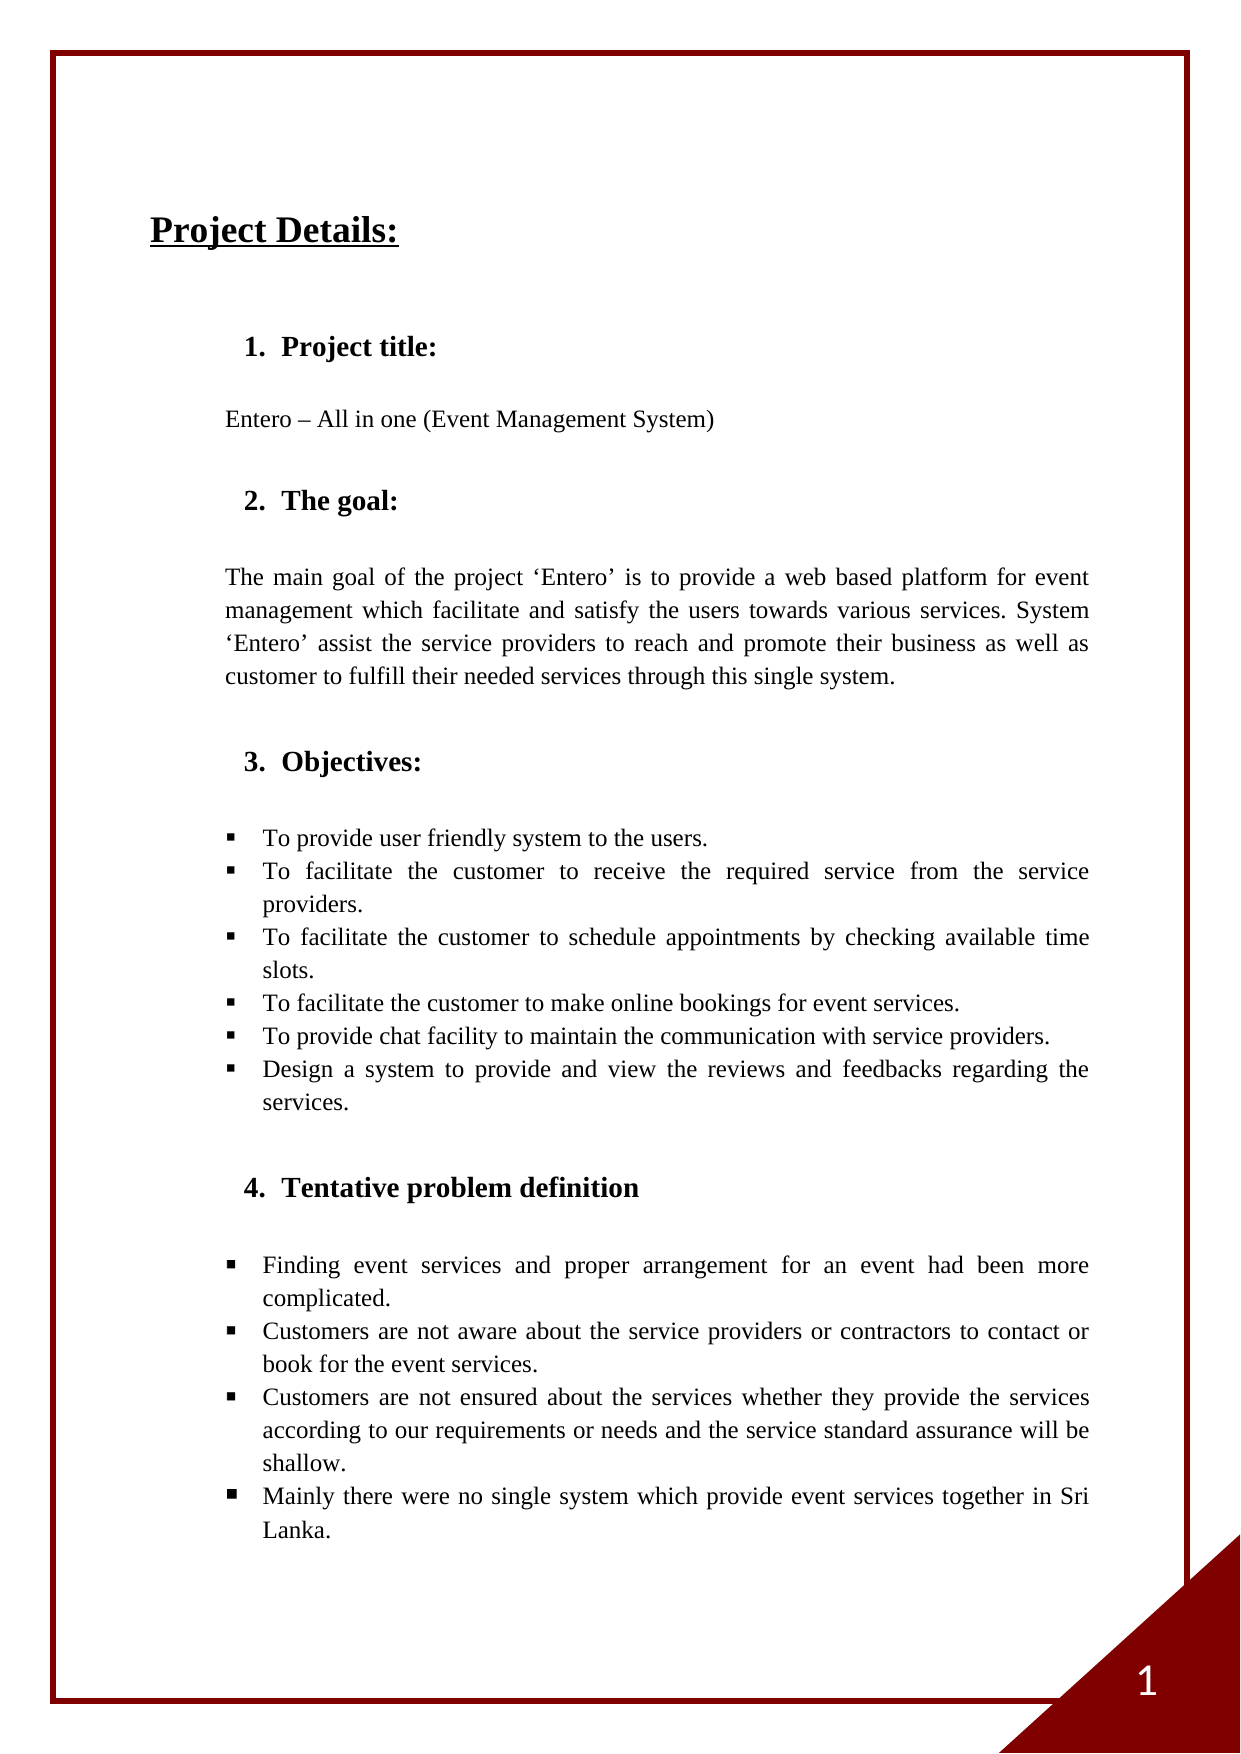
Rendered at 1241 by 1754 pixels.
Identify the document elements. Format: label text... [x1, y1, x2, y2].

subtitle Tentative problem definition [244, 1170, 1090, 1204]
text Entero – All in one (Event Management System) [150, 404, 1090, 433]
text Project Details: [150, 207, 1090, 251]
list Design a system to provide and view the reviews and feedbacks regarding the services. [225, 1054, 1090, 1116]
text The main goal of the project ‘Entero’ is to provide a web based platform for event management which facilitate and satisfy the users towards various services. System ‘Entero’ assist the service providers to reach and promote their business as well as customer to fulfill their needed services through this single system. [225, 562, 1090, 690]
list To facilitate the customer to schedule appointments by checking available time slots. [225, 922, 1090, 984]
list Customers are not aware about the service providers or contractors to contact or book for the event services. [225, 1316, 1090, 1378]
list To facilitate the customer to receive the required service from the service providers. [225, 856, 1090, 918]
subtitle Objectives: [244, 744, 1090, 778]
list Finding event services and proper arrangement for an event had been more complicated. [225, 1250, 1090, 1312]
list Customers are not ensured about the services whether they provide the services according to our requirements or needs and the service standard assurance will be shallow. [225, 1382, 1090, 1477]
subtitle Project title: [244, 329, 1090, 363]
subtitle The goal: [244, 483, 1090, 516]
list To facilitate the customer to make online bookings for event services. [225, 988, 1090, 1017]
list Mainly there were no single system which provide event services together in Sri Lanka. [225, 1481, 1090, 1544]
list To provide user friendly system to the users. [225, 823, 1090, 852]
list To provide chat facility to maintain the communication with service providers. [225, 1021, 1090, 1050]
